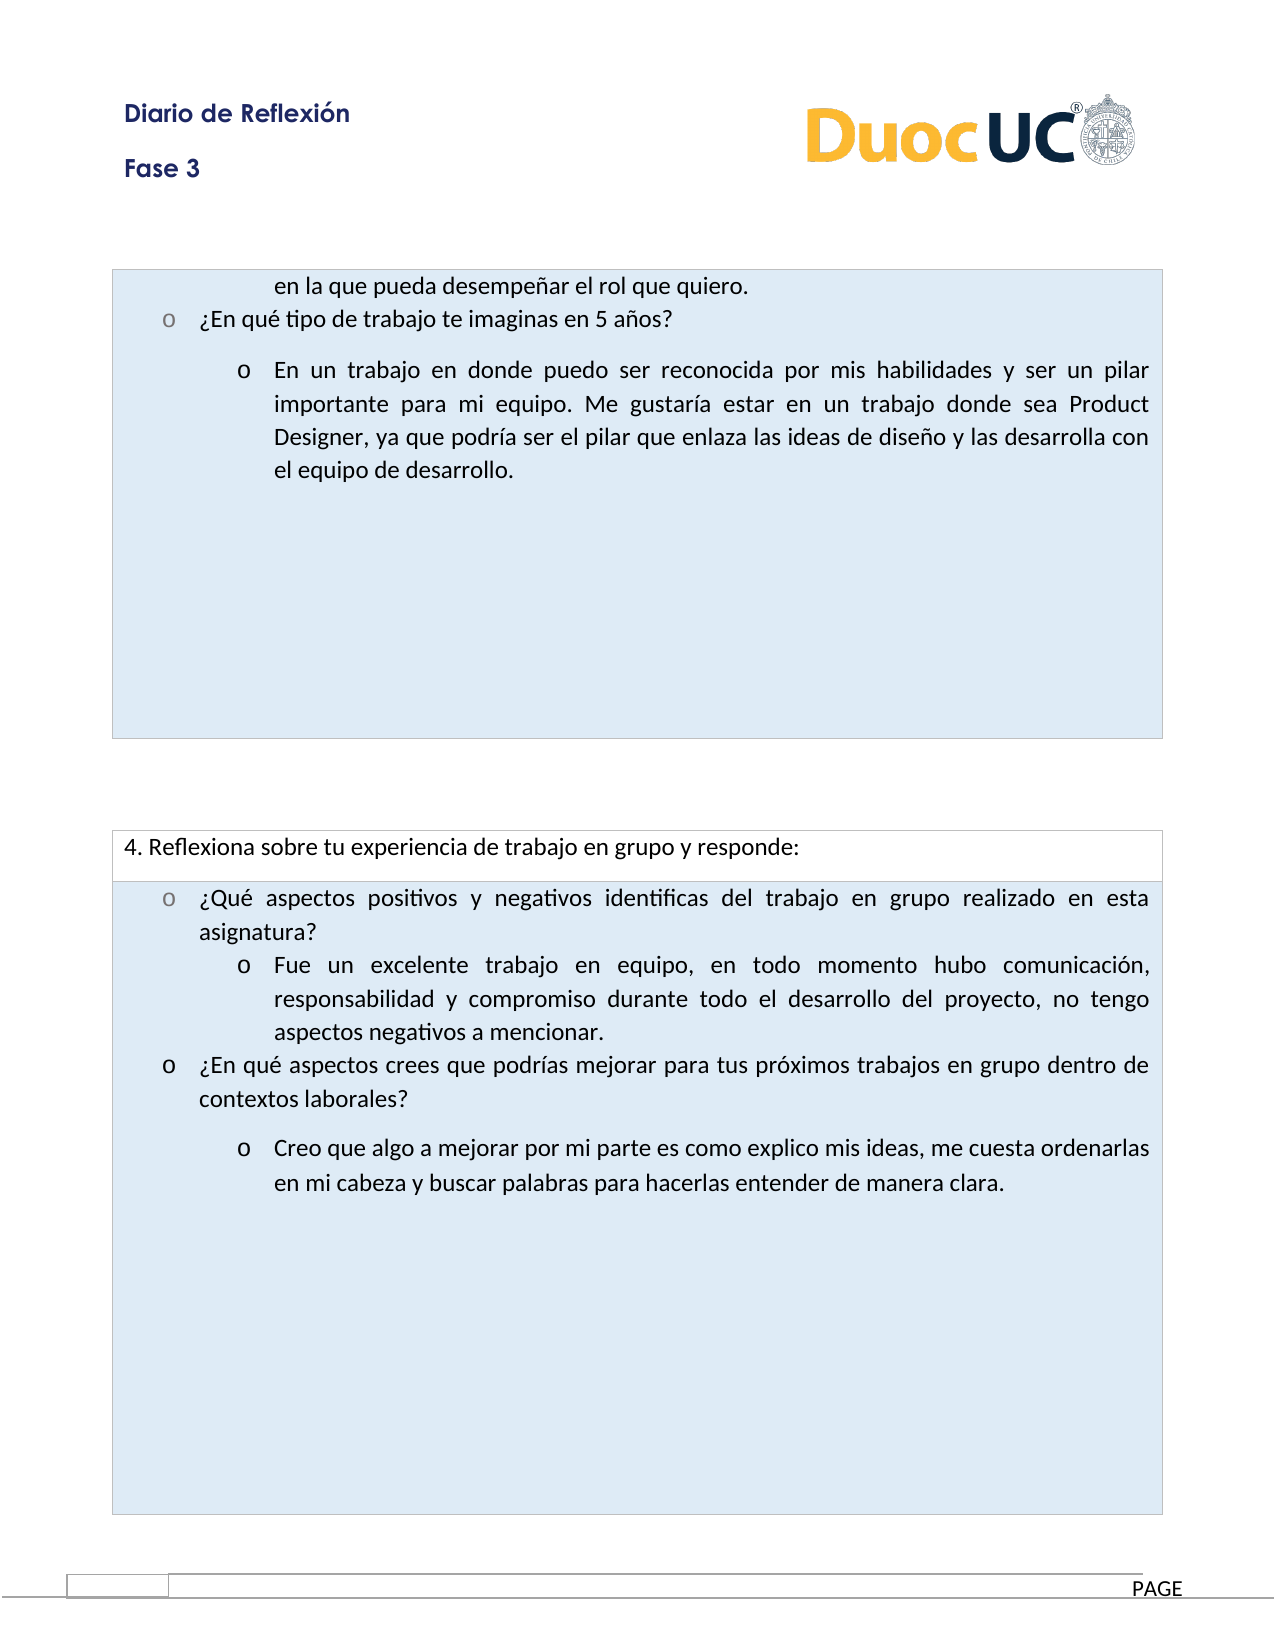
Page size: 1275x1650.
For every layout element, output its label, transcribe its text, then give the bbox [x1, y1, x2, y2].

table_header 4. Reflexiona sobre tu experiencia de trabajo en grupo y responde: [113, 831, 1162, 881]
picture [807, 94, 1135, 165]
table_cell ¿Qué aspectos positivos y negativos identificas del trabajo en grupo realizado en esta asignatura? Fue un excelente trabajo en equipo, en todo momento hubo comunicación, responsabilidad y compromiso durante todo el desarrollo del proyecto, no tengo aspectos negativos a mencionar. ¿En qué aspectos crees que podrías mejorar para tus próximos trabajos en grupo dentro de contextos laborales? Creo que algo a mejorar por mi parte es como explico mis ideas, me cuesta ordenarlas en mi cabeza y buscar palabras para hacerlas entender de manera clara. [113, 882, 1162, 1514]
